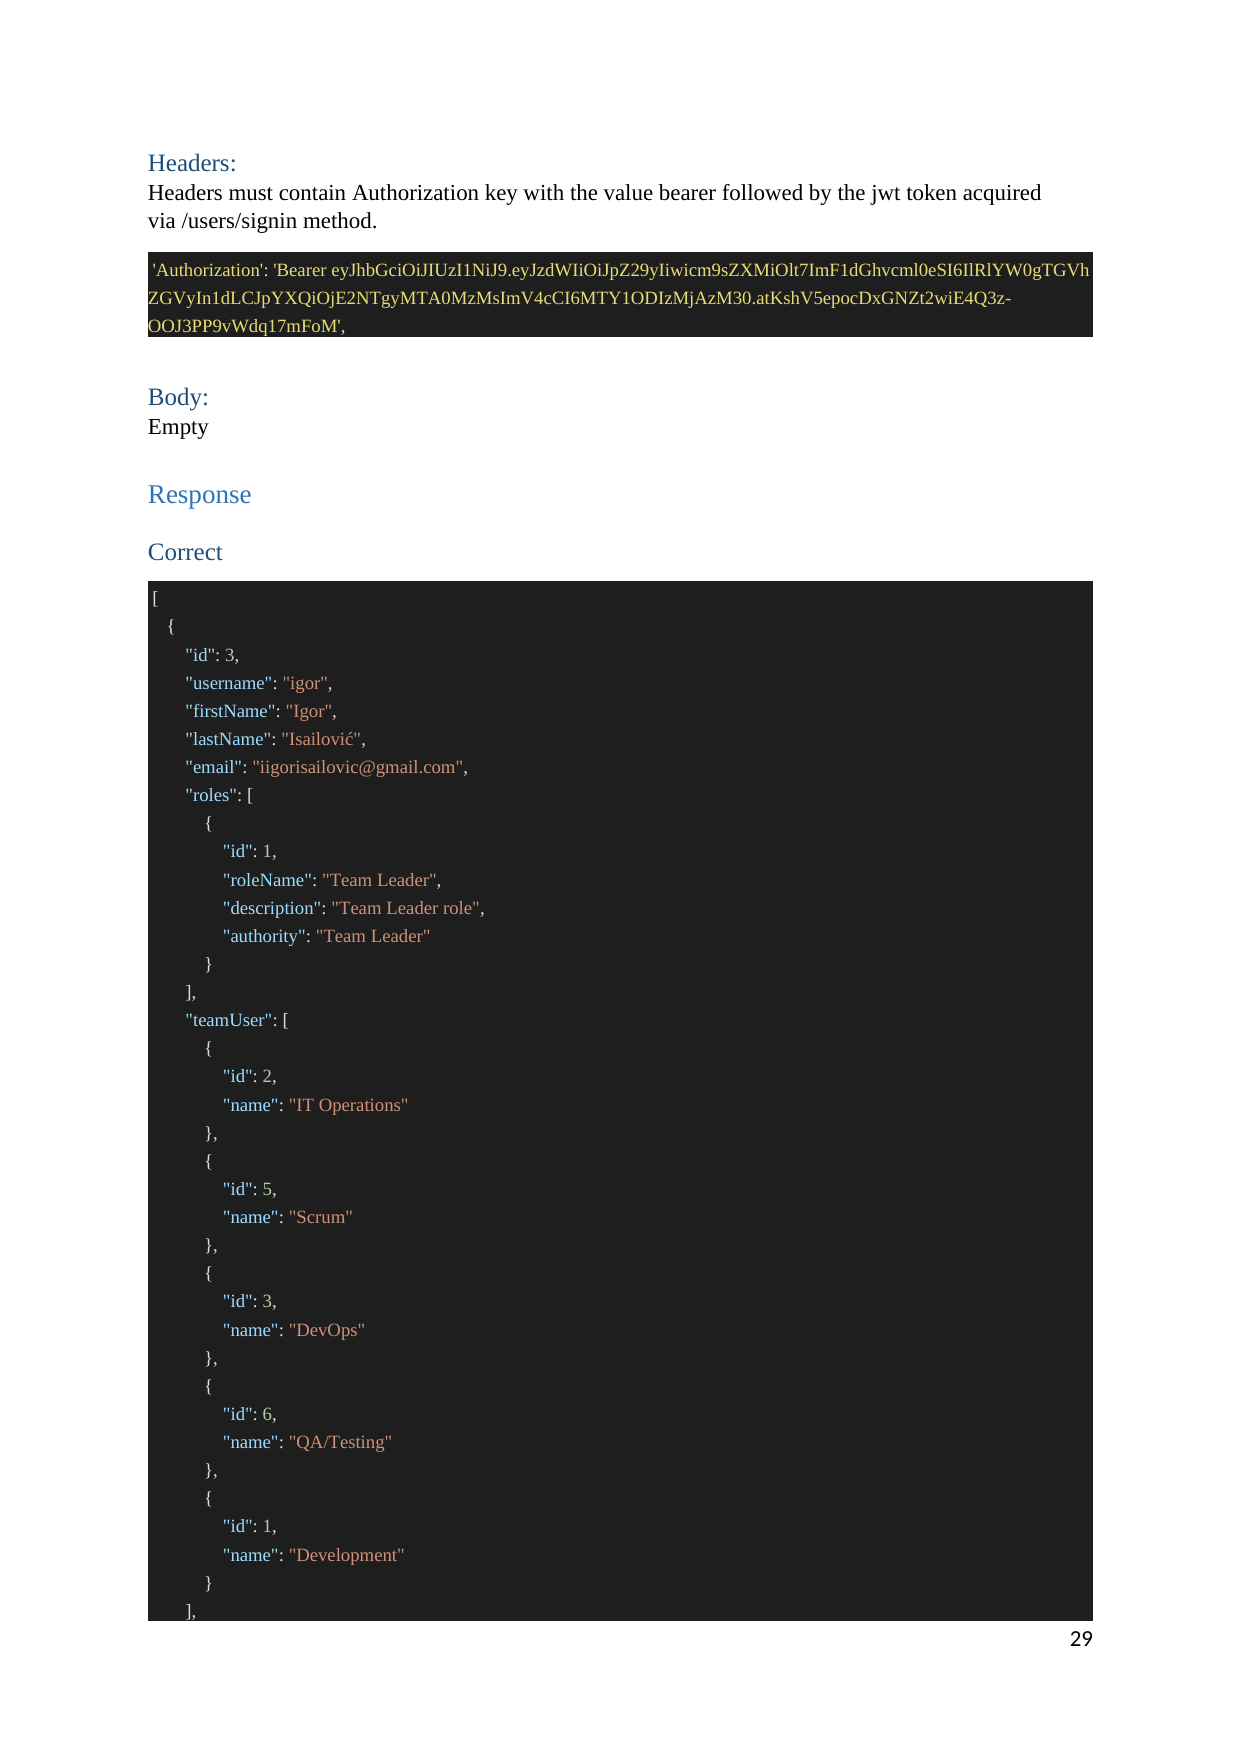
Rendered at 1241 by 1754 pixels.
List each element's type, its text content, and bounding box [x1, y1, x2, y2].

subtitle Response [148, 479, 1093, 510]
text "email": "iigorisailovic@gmail.com", [148, 749, 1093, 778]
subtitle Body: [148, 382, 1093, 410]
text }, [148, 1228, 1093, 1256]
text { [148, 806, 1093, 834]
subtitle Correct [148, 537, 1093, 566]
text { [148, 1481, 1093, 1509]
text "roleName": "Team Leader", [148, 862, 1093, 890]
text "description": "Team Leader role", [148, 890, 1093, 918]
text "id": 3, [148, 637, 1093, 665]
text "id": 1, [148, 834, 1093, 862]
text "authority": "Team Leader" [148, 918, 1093, 946]
text "id": 6, [148, 1396, 1093, 1424]
text { [148, 1031, 1093, 1059]
text "lastName": "Isailović", [148, 721, 1093, 749]
text "name": "QA/Testing" [148, 1424, 1093, 1453]
text } [148, 1565, 1093, 1593]
text "roles": [ [148, 778, 1093, 806]
text { [148, 1256, 1093, 1284]
text ], [148, 1593, 1093, 1621]
text }, [148, 1115, 1093, 1143]
text "username": "igor", [148, 665, 1093, 693]
text { [148, 1368, 1093, 1396]
text }, [148, 1453, 1093, 1481]
text "name": "DevOps" [148, 1312, 1093, 1340]
text "firstName": "Igor", [148, 693, 1093, 721]
text "id": 1, [148, 1509, 1093, 1537]
text { [148, 609, 1093, 637]
text } [148, 946, 1093, 974]
text "teamUser": [ [148, 1003, 1093, 1031]
text Headers must contain Authorization key with the value bearer followed by the jwt token acquired via /users/signin method. [148, 179, 1093, 233]
subtitle Headers: [148, 148, 1093, 176]
text "id": 5, [148, 1171, 1093, 1199]
text "id": 2, [148, 1059, 1093, 1087]
text "name": "Scrum" [148, 1199, 1093, 1228]
text ], [148, 974, 1093, 1003]
text }, [148, 1340, 1093, 1368]
text Empty [148, 413, 1093, 439]
text "id": 3, [148, 1284, 1093, 1312]
text 'Authorization': 'Bearer eyJhbGciOiJIUzI1NiJ9.eyJzdWIiOiJpZ29yIiwicm9sZXMiOlt7ImF1dGhvcml0eSI6IlRlYW0gTGVhZGVyIn1dLCJpYXQiOjE2NTgyMTA0MzMsImV4cCI6MTY1ODIzMjAzM30.atKshV5epocDxGNZt2wiE4Q3z-OOJ3PP9vWdq17mFoM', [148, 252, 1093, 337]
text { [148, 1143, 1093, 1171]
text [ [148, 581, 1093, 609]
text "name": "Development" [148, 1537, 1093, 1565]
text "name": "IT Operations" [148, 1087, 1093, 1115]
